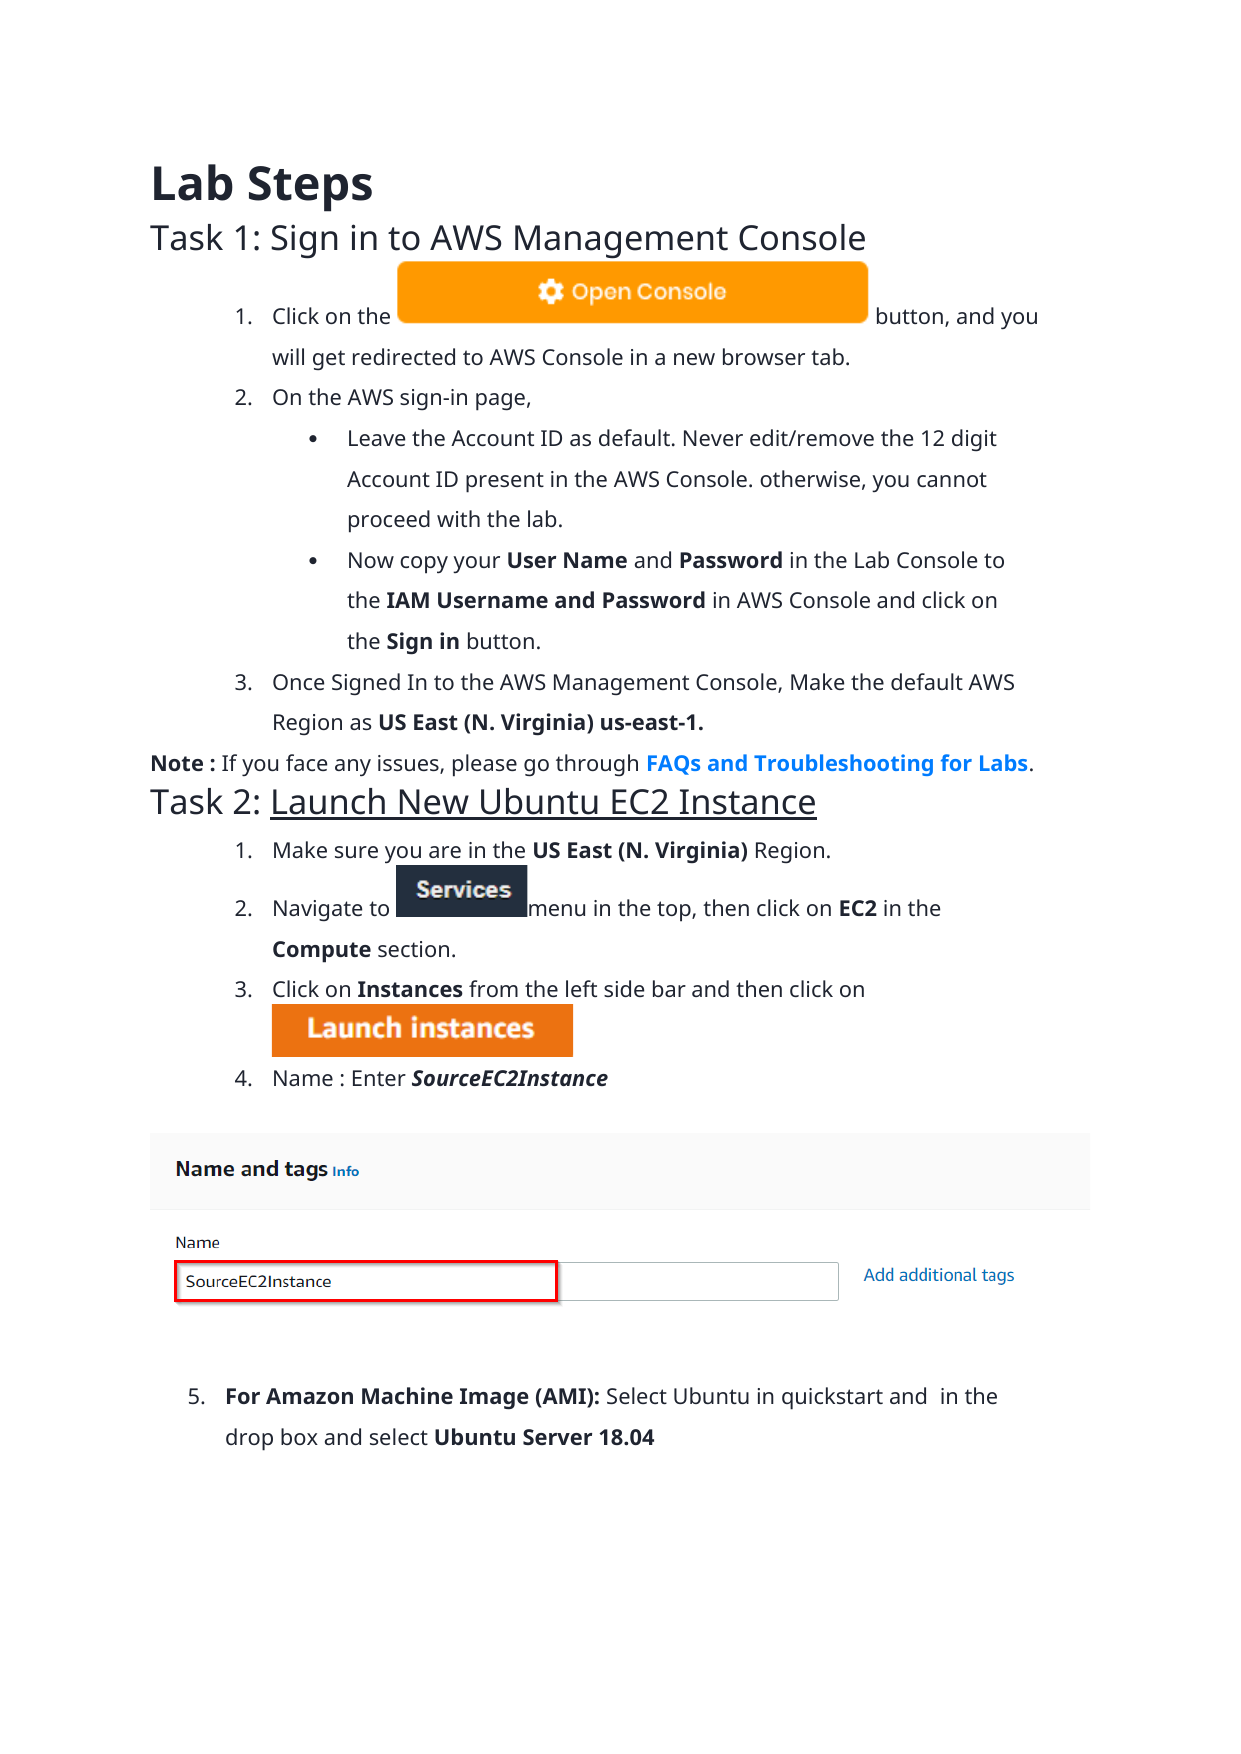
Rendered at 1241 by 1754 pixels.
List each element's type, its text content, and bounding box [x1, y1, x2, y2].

list Name : Enter SourceEC2Instance [234, 1063, 1043, 1093]
picture [396, 260, 870, 325]
text Note : If you face any issues, please go through FAQs and Troubleshooting for Labs. [150, 737, 1090, 778]
list Leave the Account ID as default. Never edit/remove the 12 digit Account ID present in the AWS Console. otherwise, you cannot proceed with the lab. [309, 412, 1043, 534]
list Now copy your User Name and Password in the Lab Console to the IAM Username and Password in AWS Console and click on the Sign in button. [309, 534, 1043, 656]
text Task 2: Launch New Ubuntu EC2 Instance [150, 778, 1090, 824]
text Task 1: Sign in to AWS Management Console [150, 214, 1090, 261]
list Navigate to menu in the top, then click on EC2 in the Compute section. [234, 865, 1043, 963]
picture [150, 1133, 1091, 1324]
list Click on Instances from the left side bar and then click on [234, 963, 1043, 1063]
picture [271, 1004, 574, 1057]
list On the AWS sign-in page, [234, 371, 1043, 412]
text Lab Steps [150, 150, 1090, 214]
list For Amazon Machine Image (AMI): Select Ubuntu in quickstart and in the drop box and select Ubuntu Server 18.04 [187, 1370, 1043, 1452]
list Once Signed In to the AWS Management Console, Make the default AWS Region as US East (N. Virginia) us-east-1. [234, 656, 1043, 737]
list Make sure you are in the US East (N. Virginia) Region. [234, 824, 1043, 865]
picture [396, 865, 528, 917]
